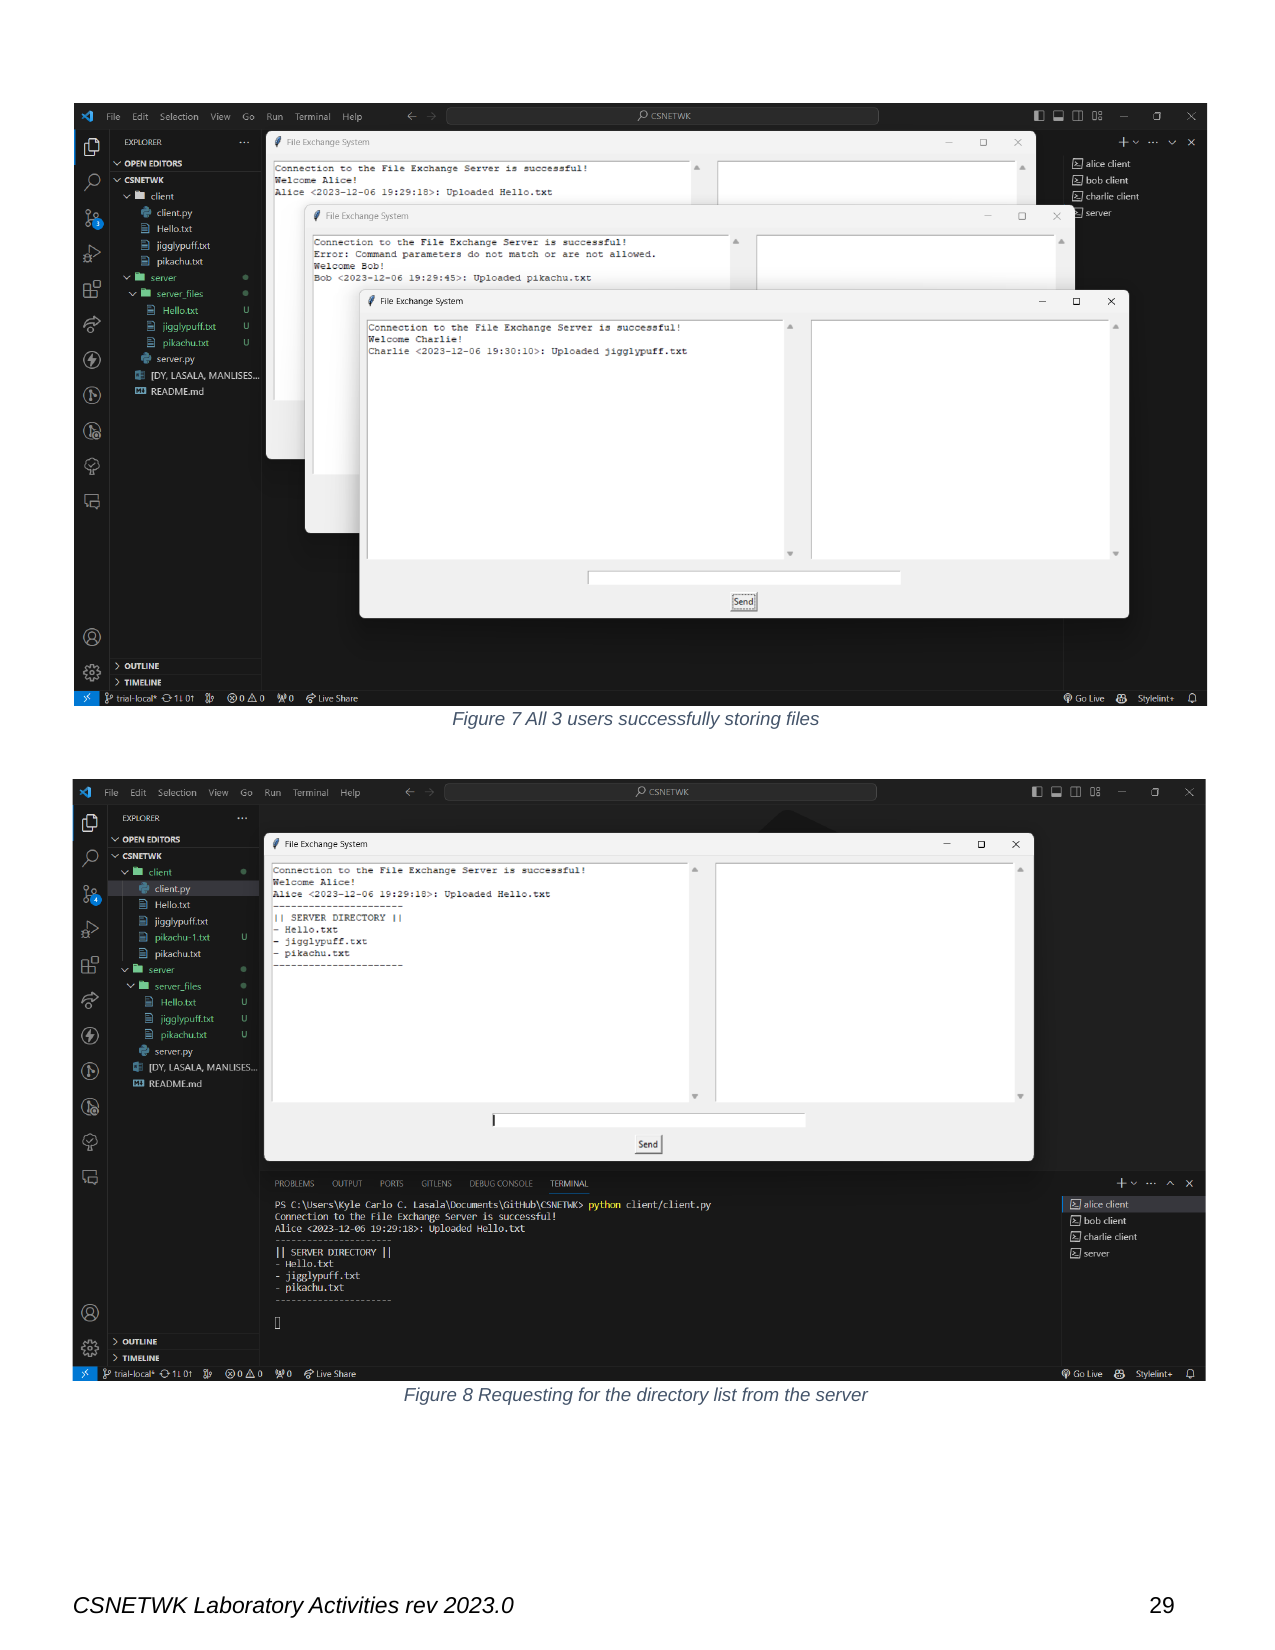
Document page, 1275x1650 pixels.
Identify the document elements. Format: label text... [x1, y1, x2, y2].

picture [72, 779, 1206, 1381]
picture [74, 103, 1208, 706]
